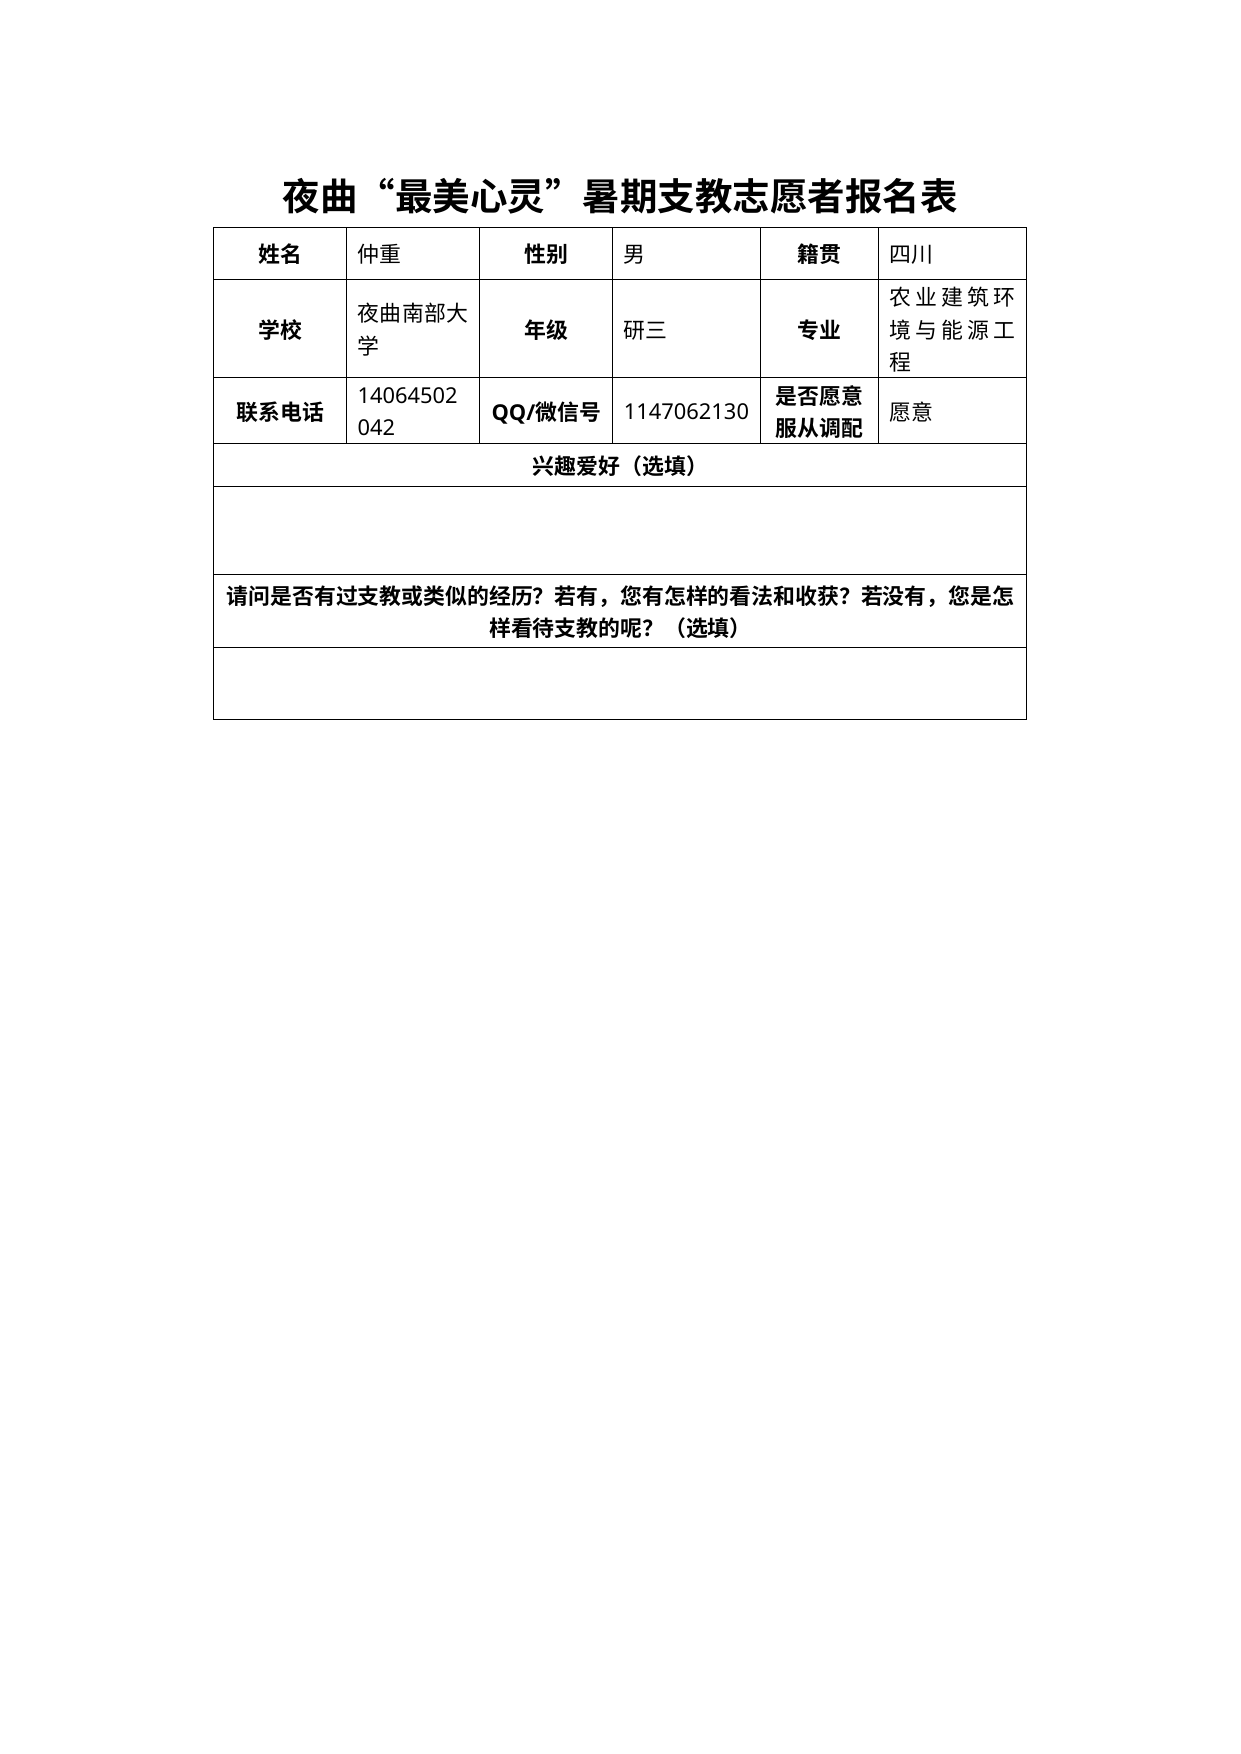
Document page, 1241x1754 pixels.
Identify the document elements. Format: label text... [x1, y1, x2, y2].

table_cell 研三 [613, 280, 760, 377]
table_cell [214, 487, 1026, 574]
table_cell 农业建筑环境与能源工程 [879, 280, 1026, 377]
table_cell 请问是否有过支教或类似的经历？若有，您有怎样的看法和收获？若没有，您是怎样看待支教的呢？（选填） [214, 575, 1026, 647]
table_cell 夜曲南部大学 [347, 280, 479, 377]
table_cell 是否愿意服从调配 [761, 378, 878, 443]
table_cell 专业 [761, 280, 878, 377]
table_cell 学校 [214, 280, 346, 377]
table_header 仲重 [347, 228, 479, 279]
table_cell 1147062130 [613, 378, 760, 443]
table_header 男 [613, 228, 760, 279]
text 夜曲“最美心灵”暑期支教志愿者报名表 [187, 162, 1053, 227]
table_cell QQ/微信号 [480, 378, 612, 443]
table_cell [214, 648, 1026, 719]
table_header 四川 [879, 228, 1026, 279]
table_header 姓名 [214, 228, 346, 279]
table_cell 年级 [480, 280, 612, 377]
table_cell 兴趣爱好（选填） [214, 444, 1026, 486]
table_header 籍贯 [761, 228, 878, 279]
table_cell 愿意 [879, 378, 1026, 443]
table_cell 14064502042 [347, 378, 479, 443]
table_cell 联系电话 [214, 378, 346, 443]
table_header 性别 [480, 228, 612, 279]
